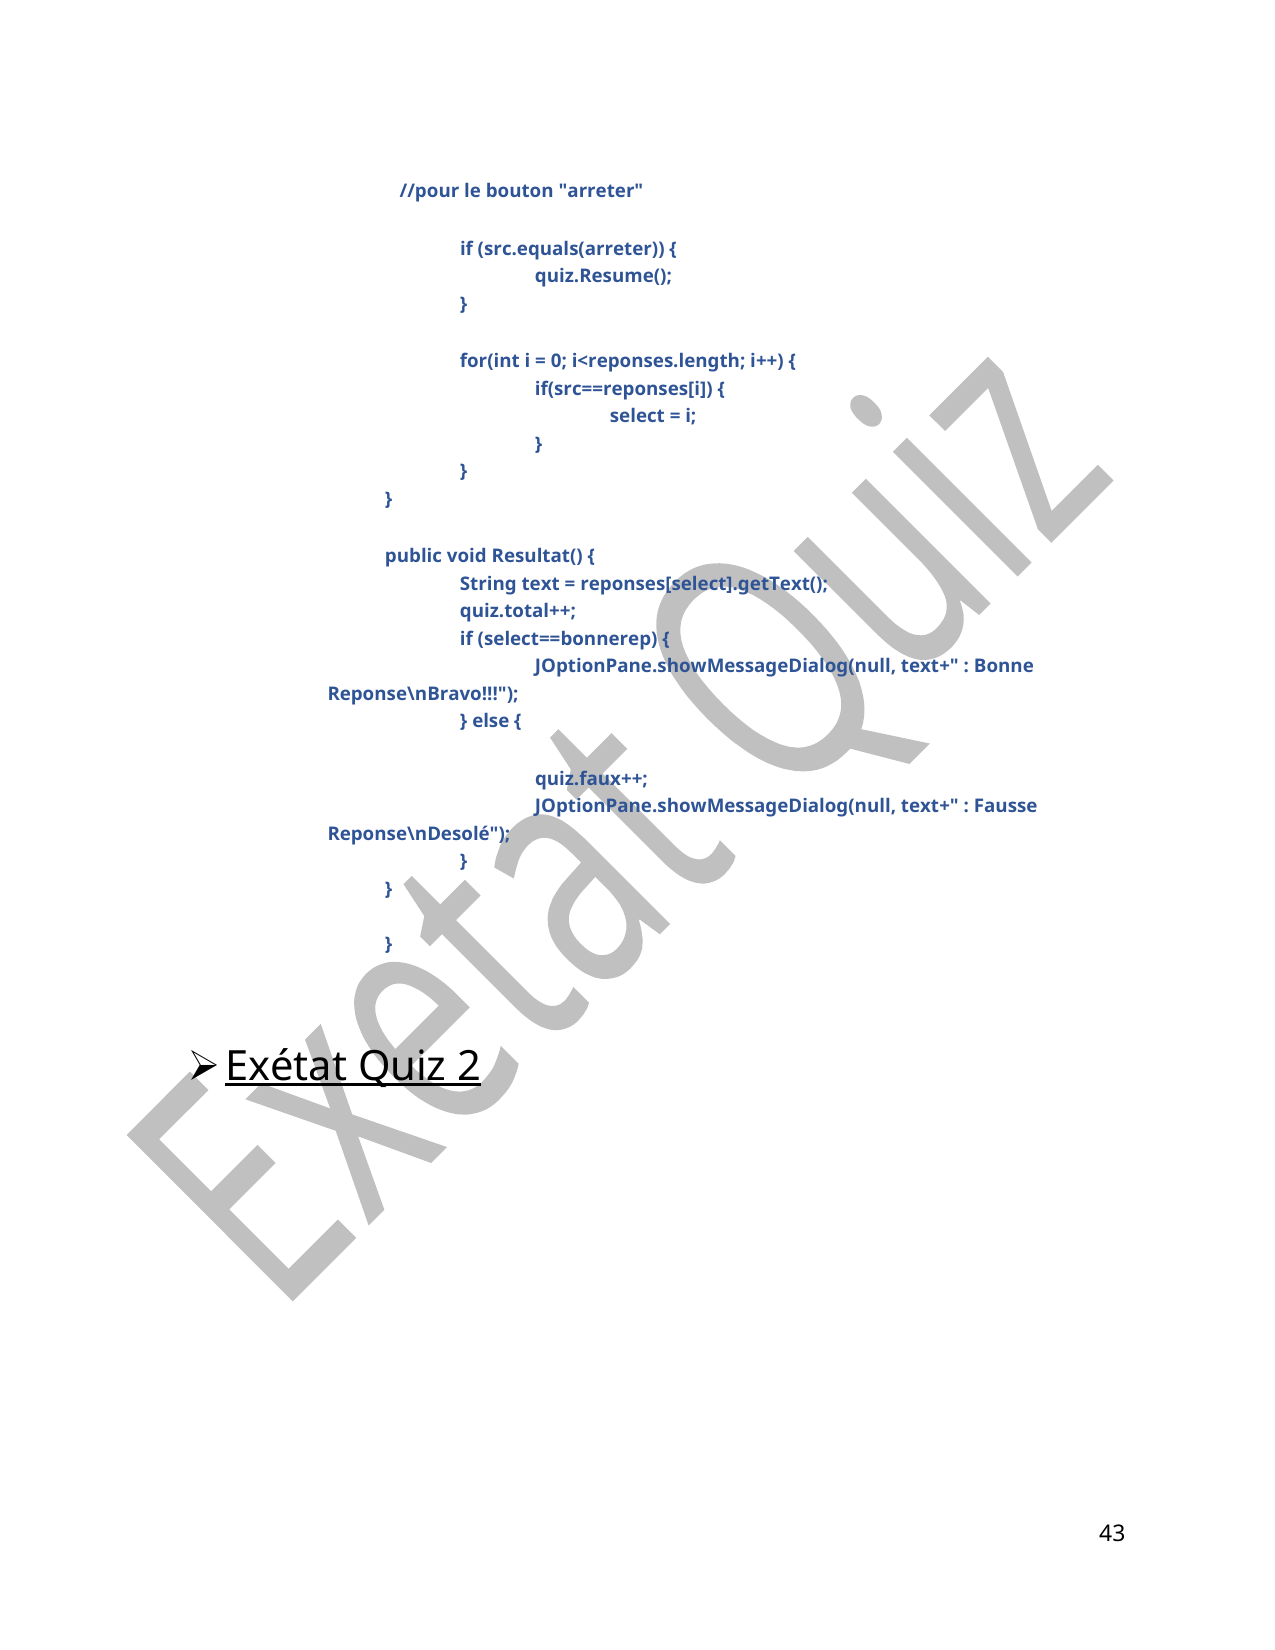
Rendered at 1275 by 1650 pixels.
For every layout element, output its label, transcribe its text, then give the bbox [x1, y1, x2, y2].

text for(int i = 0; i<reponses.length; i++) { [327, 347, 1125, 373]
text if(src==reponses[i]) { [327, 375, 1125, 401]
text } [327, 847, 1125, 873]
text } [327, 290, 1125, 316]
text quiz.Resume(); [327, 262, 1125, 288]
text if (src.equals(arreter)) { [327, 235, 1125, 261]
text public void Resultat() { [327, 542, 1125, 568]
text } [327, 485, 1125, 511]
text } [327, 930, 1125, 956]
text if (select==bonnerep) { [327, 625, 1125, 651]
text } [327, 430, 1125, 456]
text quiz.faux++; [327, 765, 1125, 791]
text JOptionPane.showMessageDialog(null, text+" : Bonne Reponse\nBravo!!!"); [327, 652, 1125, 706]
text } [327, 875, 1125, 901]
list Exétat Quiz 2 [187, 1035, 1125, 1092]
text quiz.total++; [327, 597, 1125, 623]
text } else { [327, 707, 1125, 733]
text //pour le bouton "arreter" [327, 177, 1125, 203]
text select = i; [327, 402, 1125, 428]
text } [327, 457, 1125, 483]
text JOptionPane.showMessageDialog(null, text+" : Fausse Reponse\nDesolé"); [327, 792, 1125, 846]
text String text = reponses[select].getText(); [327, 570, 1125, 596]
